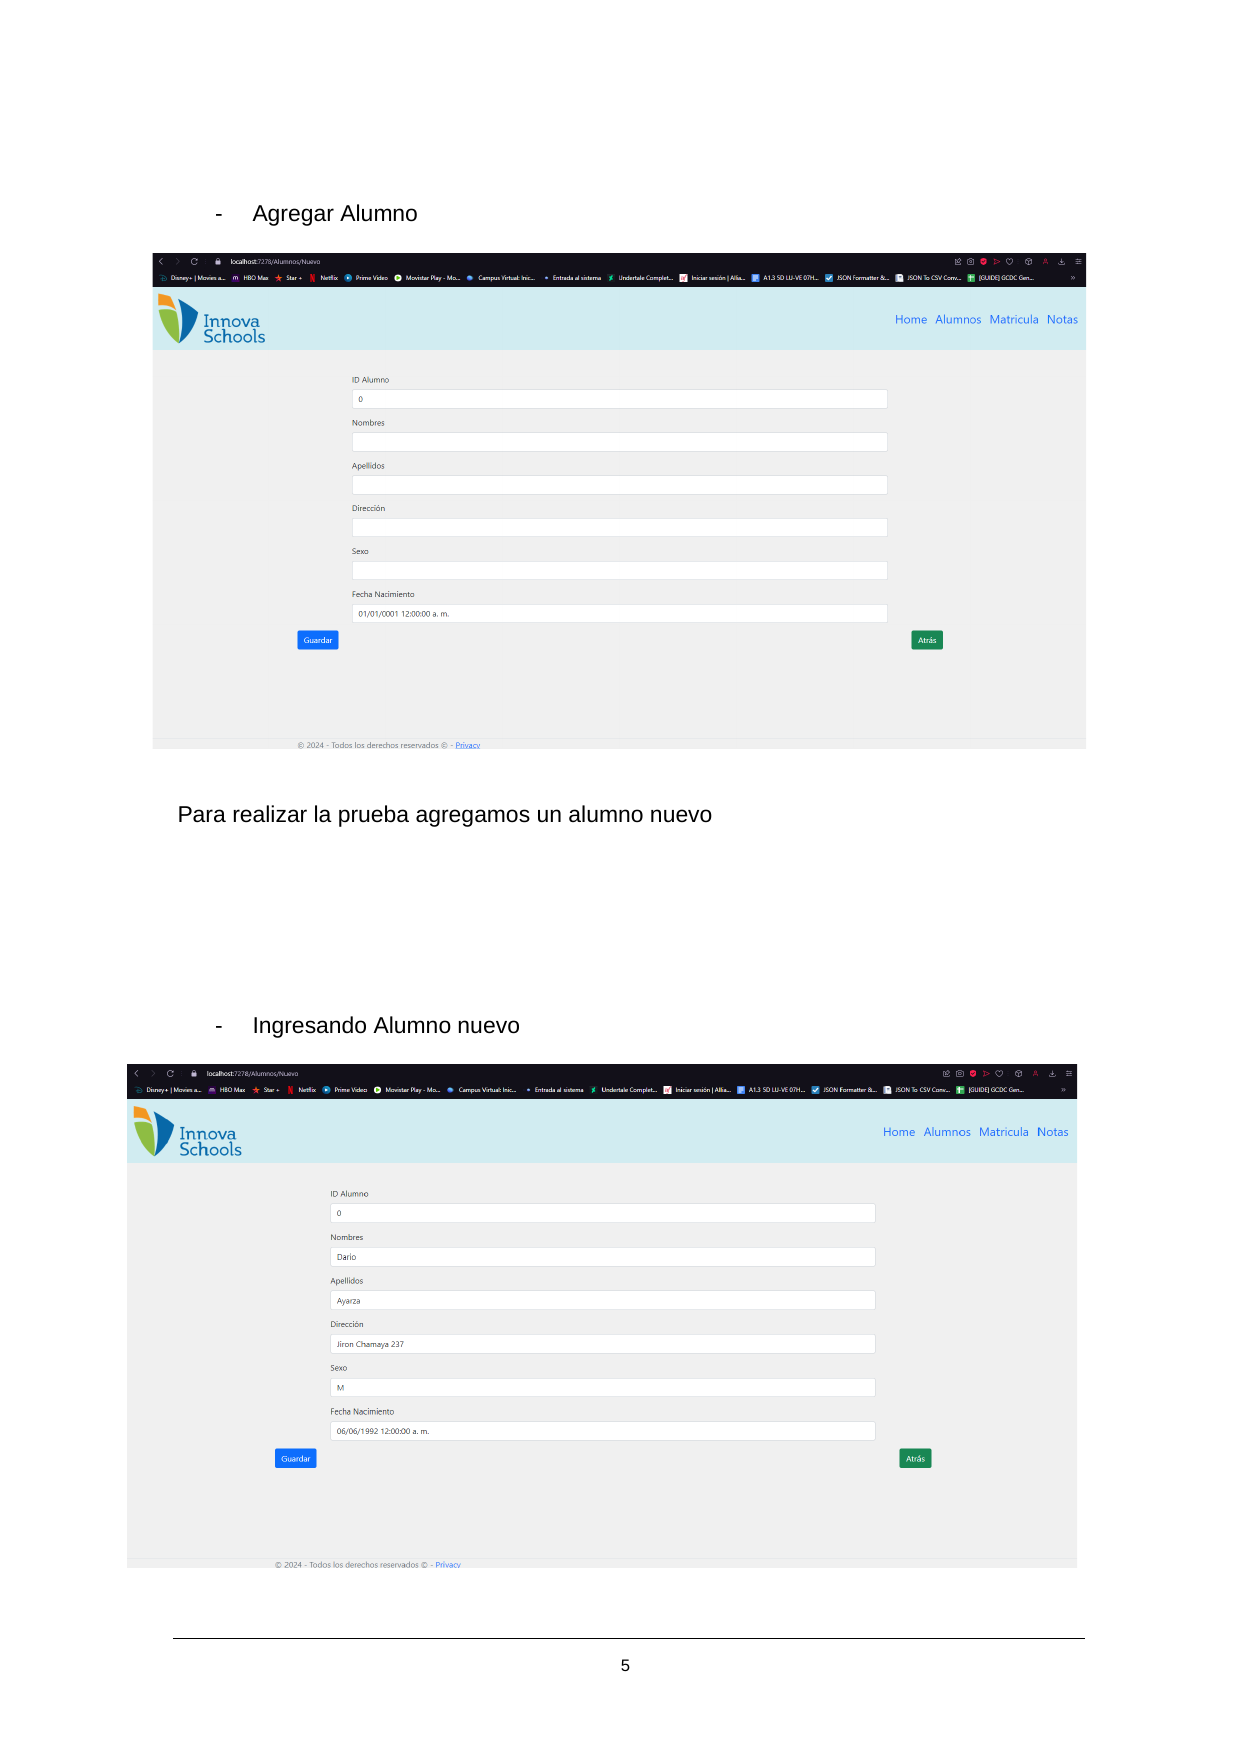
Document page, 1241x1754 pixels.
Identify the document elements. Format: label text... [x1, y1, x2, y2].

list Ingresando Alumno nuevo [215, 1012, 1063, 1038]
list Agregar Alumno [215, 200, 1063, 227]
text Para realizar la prueba agregamos un alumno nuevo [177, 801, 1063, 827]
picture [152, 253, 1087, 749]
picture [127, 1064, 1078, 1568]
